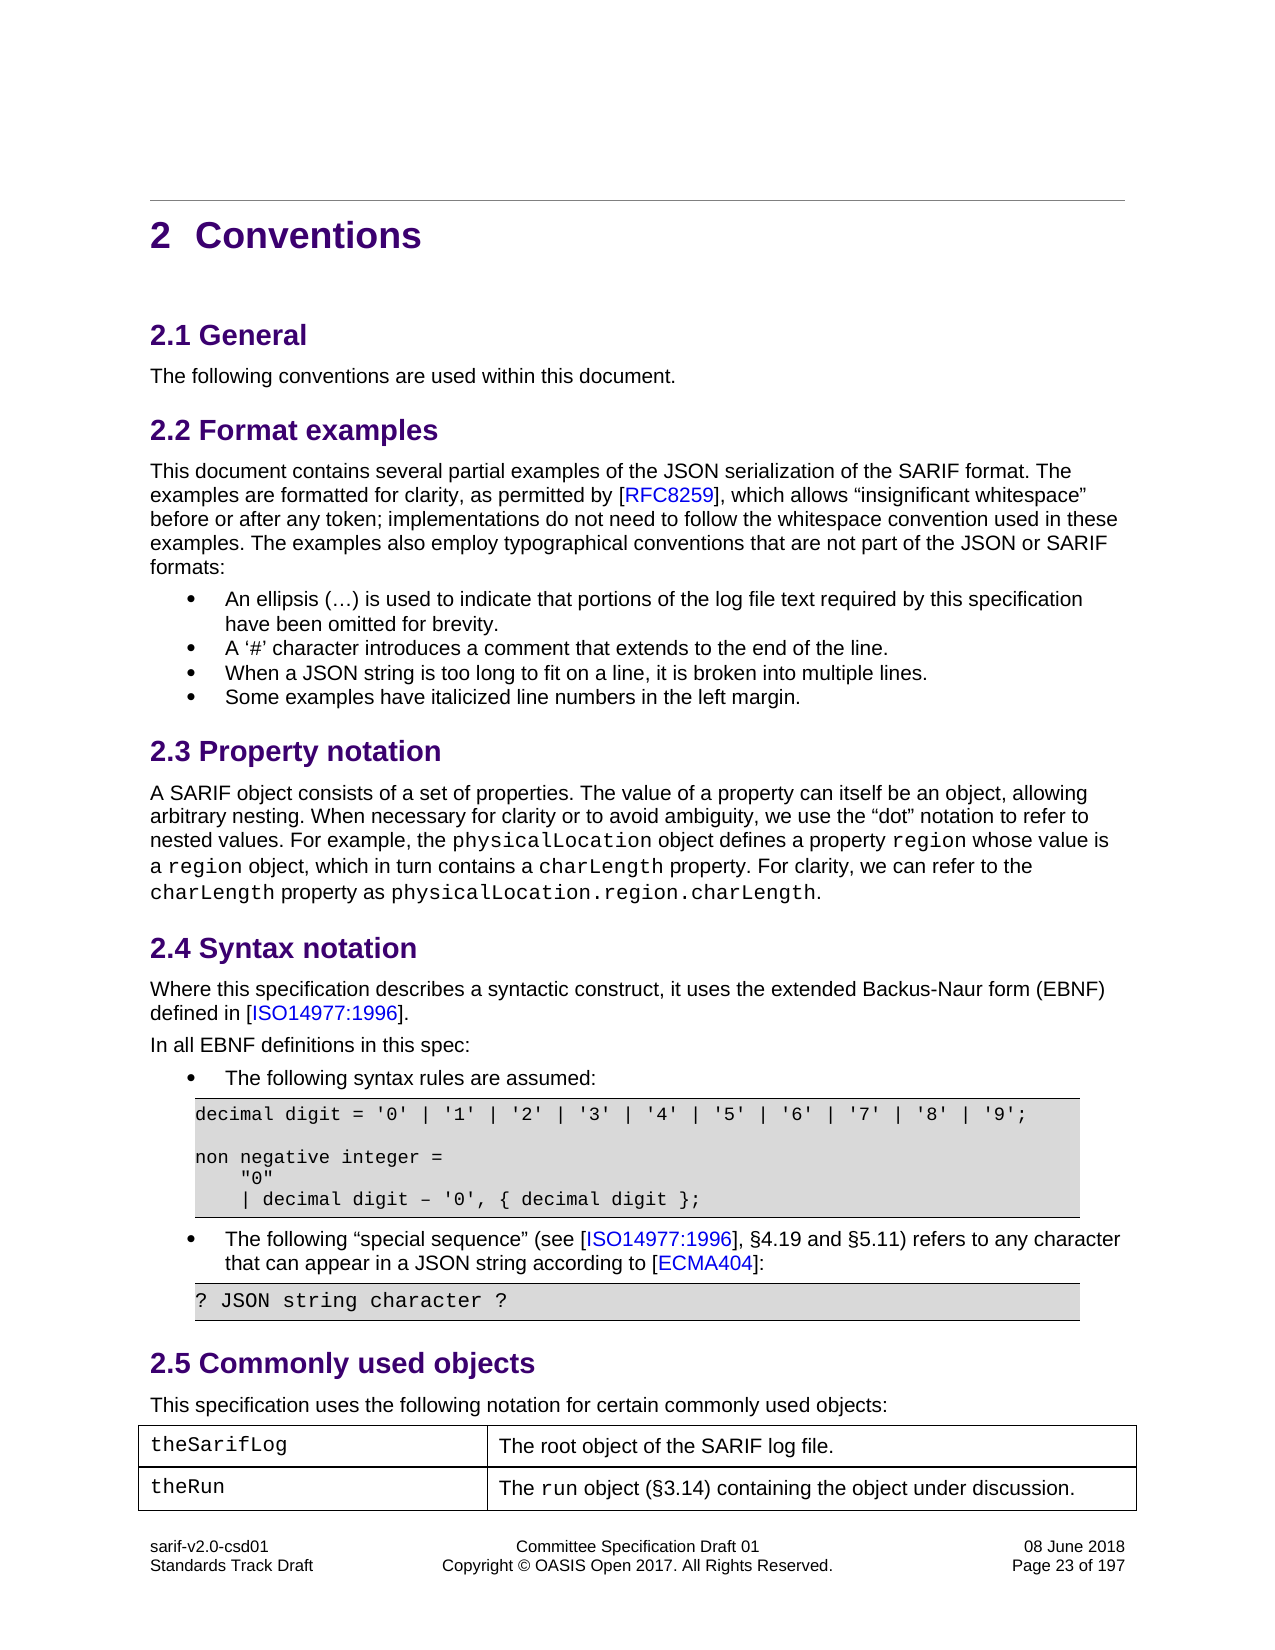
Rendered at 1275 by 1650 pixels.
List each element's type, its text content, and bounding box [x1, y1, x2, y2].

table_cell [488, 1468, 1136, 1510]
text non negative integer = [195, 1140, 1080, 1161]
subtitle Property notation [150, 734, 1125, 768]
text The following conventions are used within this document. [150, 364, 1125, 388]
text "0" [195, 1161, 1080, 1183]
subtitle Format examples [150, 413, 1125, 447]
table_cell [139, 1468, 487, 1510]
text A SARIF object consists of a set of properties. The value of a property can itself be an object, allowing arbitrary nesting. When necessary for clarity or to avoid ambiguity, we use the “dot” notation to refer to nested values. For example, the physicalLocation object defines a property region whose value is a region object, which in turn contains a charLength property. For clarity, we can refer to the charLength property as physicalLocation.region.charLength. [150, 780, 1125, 906]
text Where this specification describes a syntactic construct, it uses the extended Backus-Naur form (EBNF) defined in [ISO14977:1996]. [150, 977, 1125, 1025]
list Some examples have italicized line numbers in the left margin. [187, 685, 1125, 709]
list The following syntax rules are assumed: [187, 1065, 1125, 1089]
list An ellipsis (…) is used to indicate that portions of the log file text required by this specification have been omitted for brevity. [187, 587, 1125, 635]
text ? JSON string character ? [195, 1284, 1080, 1320]
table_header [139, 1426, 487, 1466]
subtitle Syntax notation [150, 931, 1125, 964]
text In all EBNF definitions in this spec: [150, 1033, 1125, 1057]
list A ‘#’ character introduces a comment that extends to the end of the line. [187, 635, 1125, 661]
subtitle Conventions [150, 201, 1125, 257]
subtitle General [150, 318, 1125, 352]
text This specification uses the following notation for certain commonly used objects: [150, 1392, 1125, 1416]
text | decimal digit – '0', { decimal digit }; [195, 1183, 1080, 1217]
text This document contains several partial examples of the JSON serialization of the SARIF format. The examples are formatted for clarity, as permitted by [RFC8259], which allows “insignificant whitespace” before or after any token; implementations do not need to follow the whitespace convention used in these examples. The examples also employ typographical conventions that are not part of the JSON or SARIF formats: [150, 459, 1125, 579]
list The following “special sequence” (see [ISO14977:1996], §4.19 and §5.11) refers to any character that can appear in a JSON string according to [ECMA404]: [187, 1227, 1125, 1275]
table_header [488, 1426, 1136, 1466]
list When a JSON string is too long to fit on a line, it is broken into multiple lines. [187, 661, 1125, 685]
subtitle Commonly used objects [150, 1346, 1125, 1380]
text decimal digit = '0' | '1' | '2' | '3' | '4' | '5' | '6' | '7' | '8' | '9'; [195, 1099, 1080, 1119]
